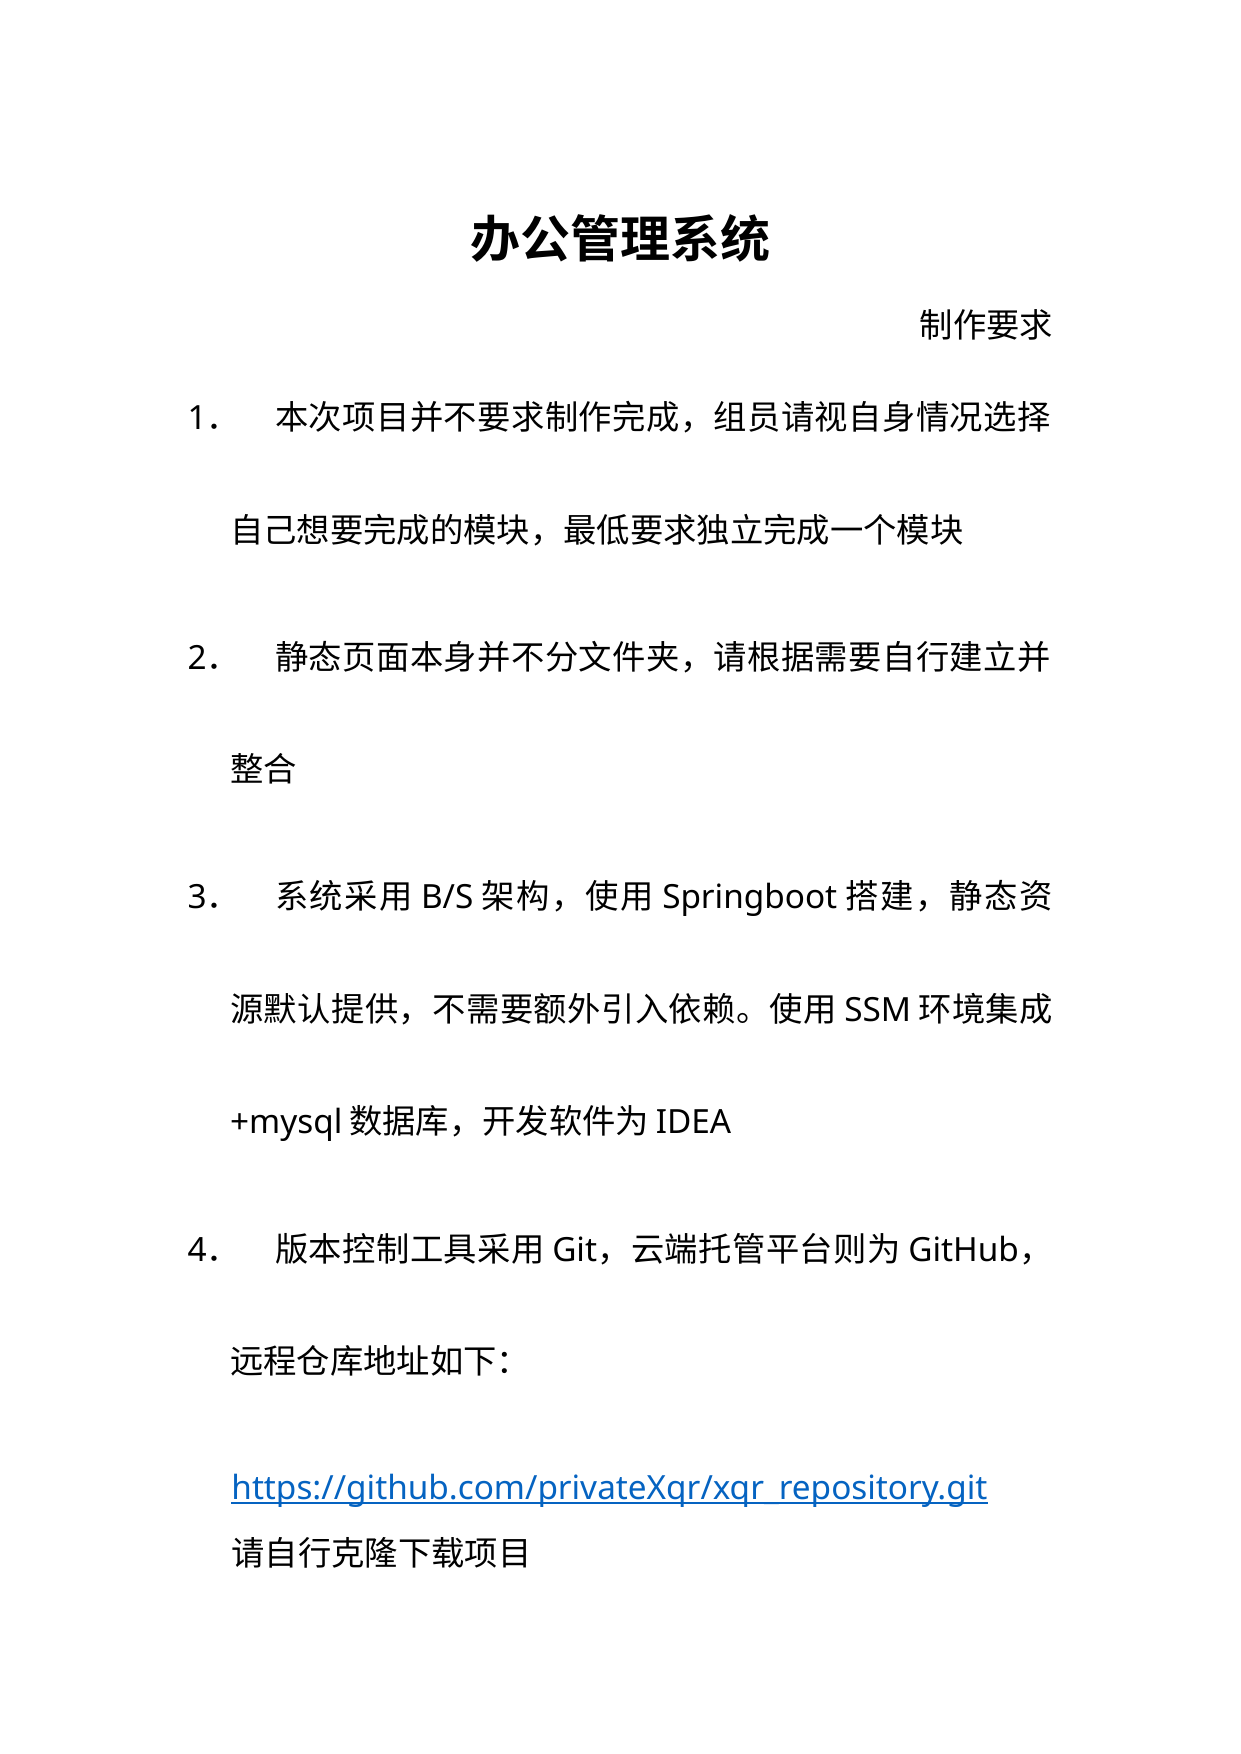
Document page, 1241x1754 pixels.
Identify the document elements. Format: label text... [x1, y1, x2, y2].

text https://github.com/privateXqr/xqr_repository.git [231, 1454, 1053, 1519]
subtitle 版本控制工具采用Git，云端托管平台则为GitHub，远程仓库地址如下： [187, 1214, 1053, 1392]
subtitle 本次项目并不要求制作完成，组员请视自身情况选择自己想要完成的模块，最低要求独立完成一个模块 [187, 383, 1053, 560]
text 请自行克隆下载项目 [231, 1519, 1053, 1584]
subtitle 系统采用B/S架构，使用Springboot搭建，静态资源默认提供，不需要额外引入依赖。使用SSM环境集成+mysql数据库，开发软件为IDEA [187, 862, 1053, 1152]
text 制作要求 [187, 291, 1053, 356]
subtitle 静态页面本身并不分文件夹，请根据需要自行建立并整合 [187, 622, 1053, 800]
title 办公管理系统 [187, 187, 1053, 284]
